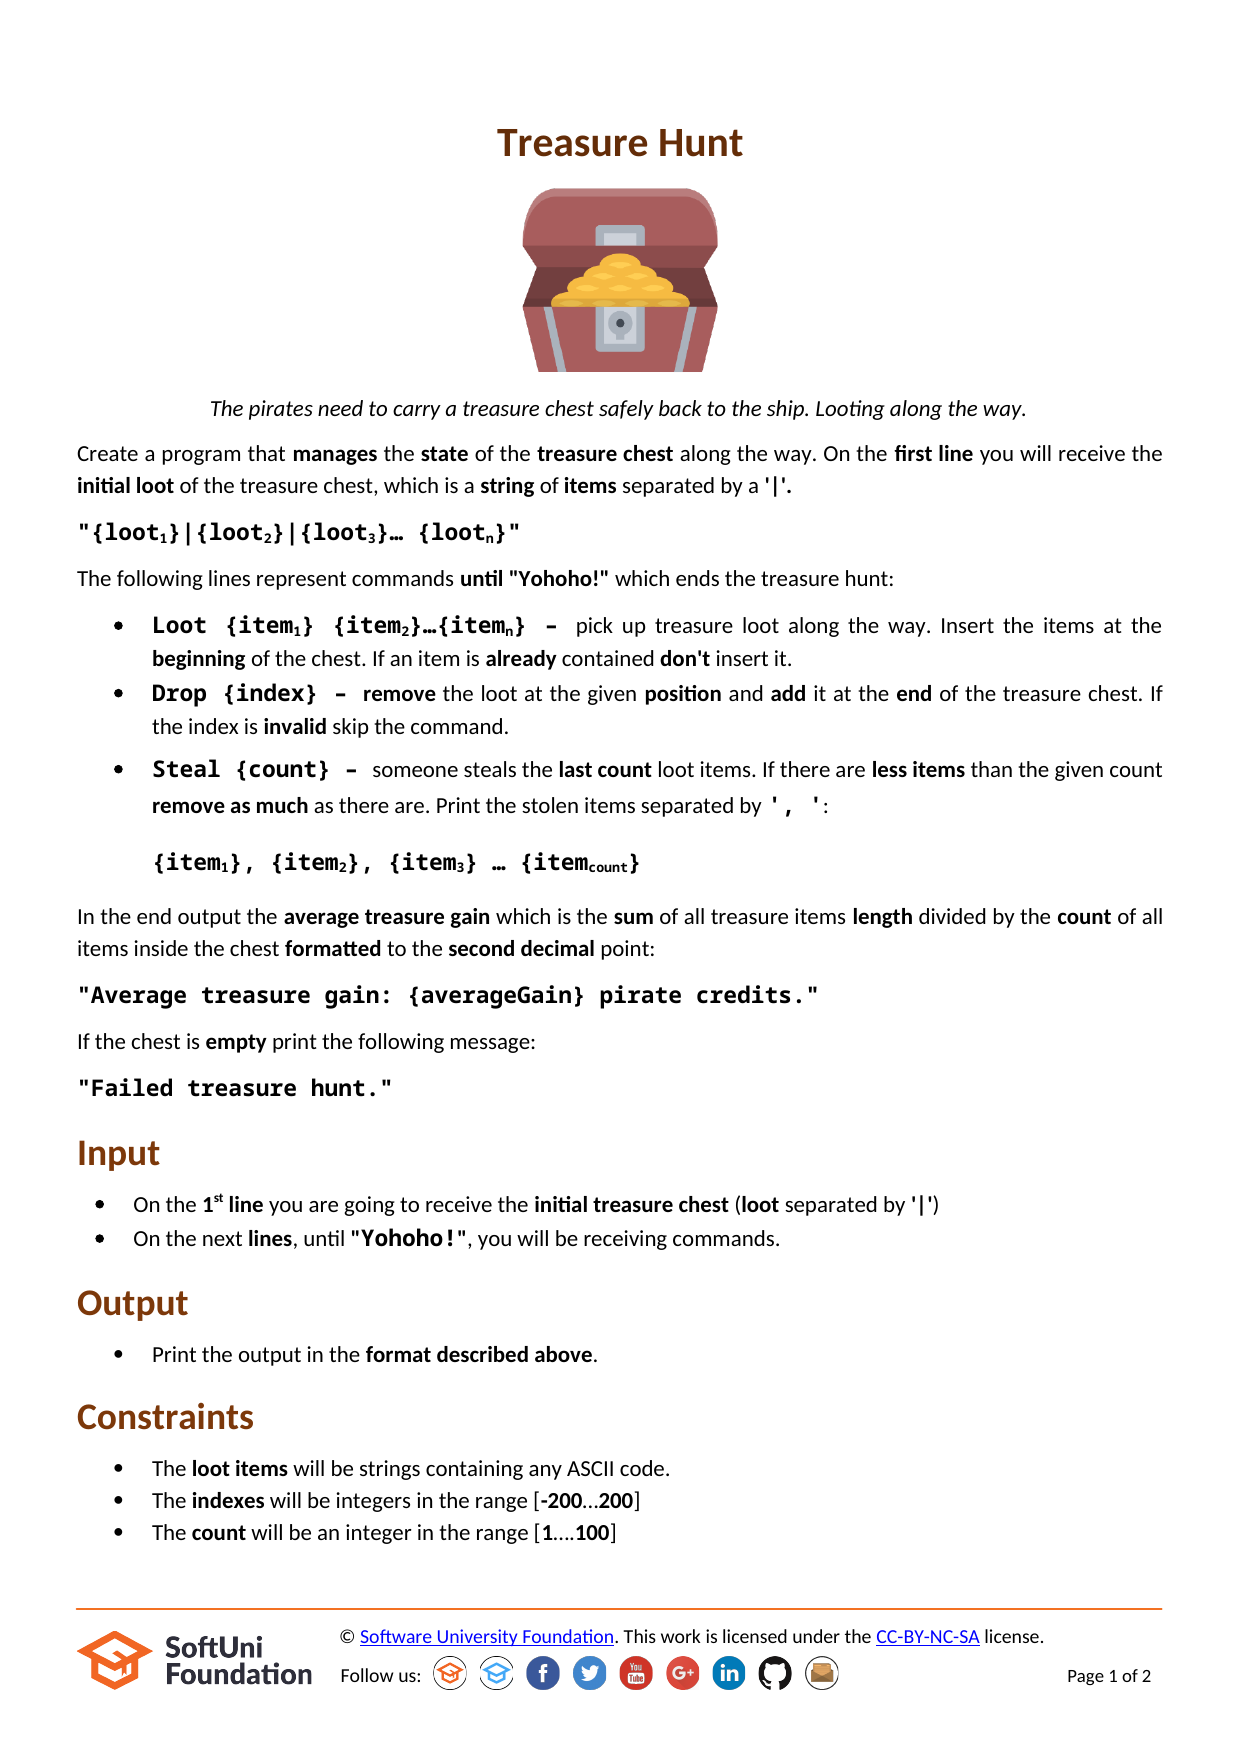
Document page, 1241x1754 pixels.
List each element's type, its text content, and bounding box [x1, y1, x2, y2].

picture [480, 1656, 513, 1690]
text In the end output the average treasure gain which is the sum of all treasure items length divided by the count of all items inside the chest formatted to the second decimal point: [77, 902, 1163, 962]
text Create a program that manages the state of the treasure chest along the way. On the first line you will receive the initial loot of the treasure chest, which is a string of items separated by a '|'. [77, 439, 1163, 499]
text If the chest is empty print the following message: [77, 1027, 1163, 1056]
list The indexes will be integers in the range [-200…200] [114, 1486, 1163, 1514]
picture [433, 1656, 467, 1690]
picture [712, 1656, 722, 1666]
picture [712, 1680, 722, 1690]
list Loot {item1} {item2}…{itemn} – pick up treasure loot along the way. Insert the items at the beginning of the chest. If an item is already contained don't insert it. [114, 609, 1163, 673]
picture [666, 1656, 700, 1690]
list {item1}, {item2}, {item3} … {itemcount} [152, 845, 1163, 877]
list The loot items will be strings containing any ASCII code. [114, 1454, 1163, 1482]
picture [619, 1656, 653, 1690]
picture [758, 1656, 792, 1690]
subtitle Output [77, 1279, 1163, 1325]
picture [736, 1656, 746, 1666]
list On the next lines, until "Yohoho!", you will be receiving commands. [96, 1222, 1163, 1253]
list The count will be an integer in the range [1….100] [114, 1518, 1163, 1546]
text "{loot1}|{loot2}|{loot3}… {lootn}" [77, 516, 1163, 547]
text "Average treasure gain: {averageGain} pirate credits." [77, 979, 1163, 1010]
subtitle Constraints [77, 1393, 1163, 1439]
text The following lines represent commands until "Yohoho!" which ends the treasure hunt: [77, 564, 1163, 592]
picture [522, 183, 718, 378]
list On the 1st line you are going to receive the initial treasure chest (loot separated by '|') [96, 1190, 1163, 1218]
subtitle Input [77, 1129, 1163, 1175]
picture [805, 1656, 839, 1690]
picture [727, 1670, 738, 1680]
subtitle Treasure Hunt [77, 116, 1163, 167]
list Drop {index} – remove the loot at the given position and add it at the end of the treasure chest. If the index is invalid skip the command. [114, 677, 1163, 740]
picture [736, 1680, 746, 1690]
picture [76, 1631, 312, 1690]
picture [526, 1656, 560, 1690]
list Steal {count} – someone steals the last count loot items. If there are less items than the given count remove as much as there are. Print the stolen items separated by ', ': [114, 753, 1163, 820]
list Print the output in the format described above. [114, 1340, 1163, 1368]
text The pirates need to carry a treasure chest safely back to the ship. Looting along the way. [77, 394, 1163, 422]
text "Failed treasure hunt." [77, 1072, 1163, 1103]
picture [573, 1656, 607, 1690]
